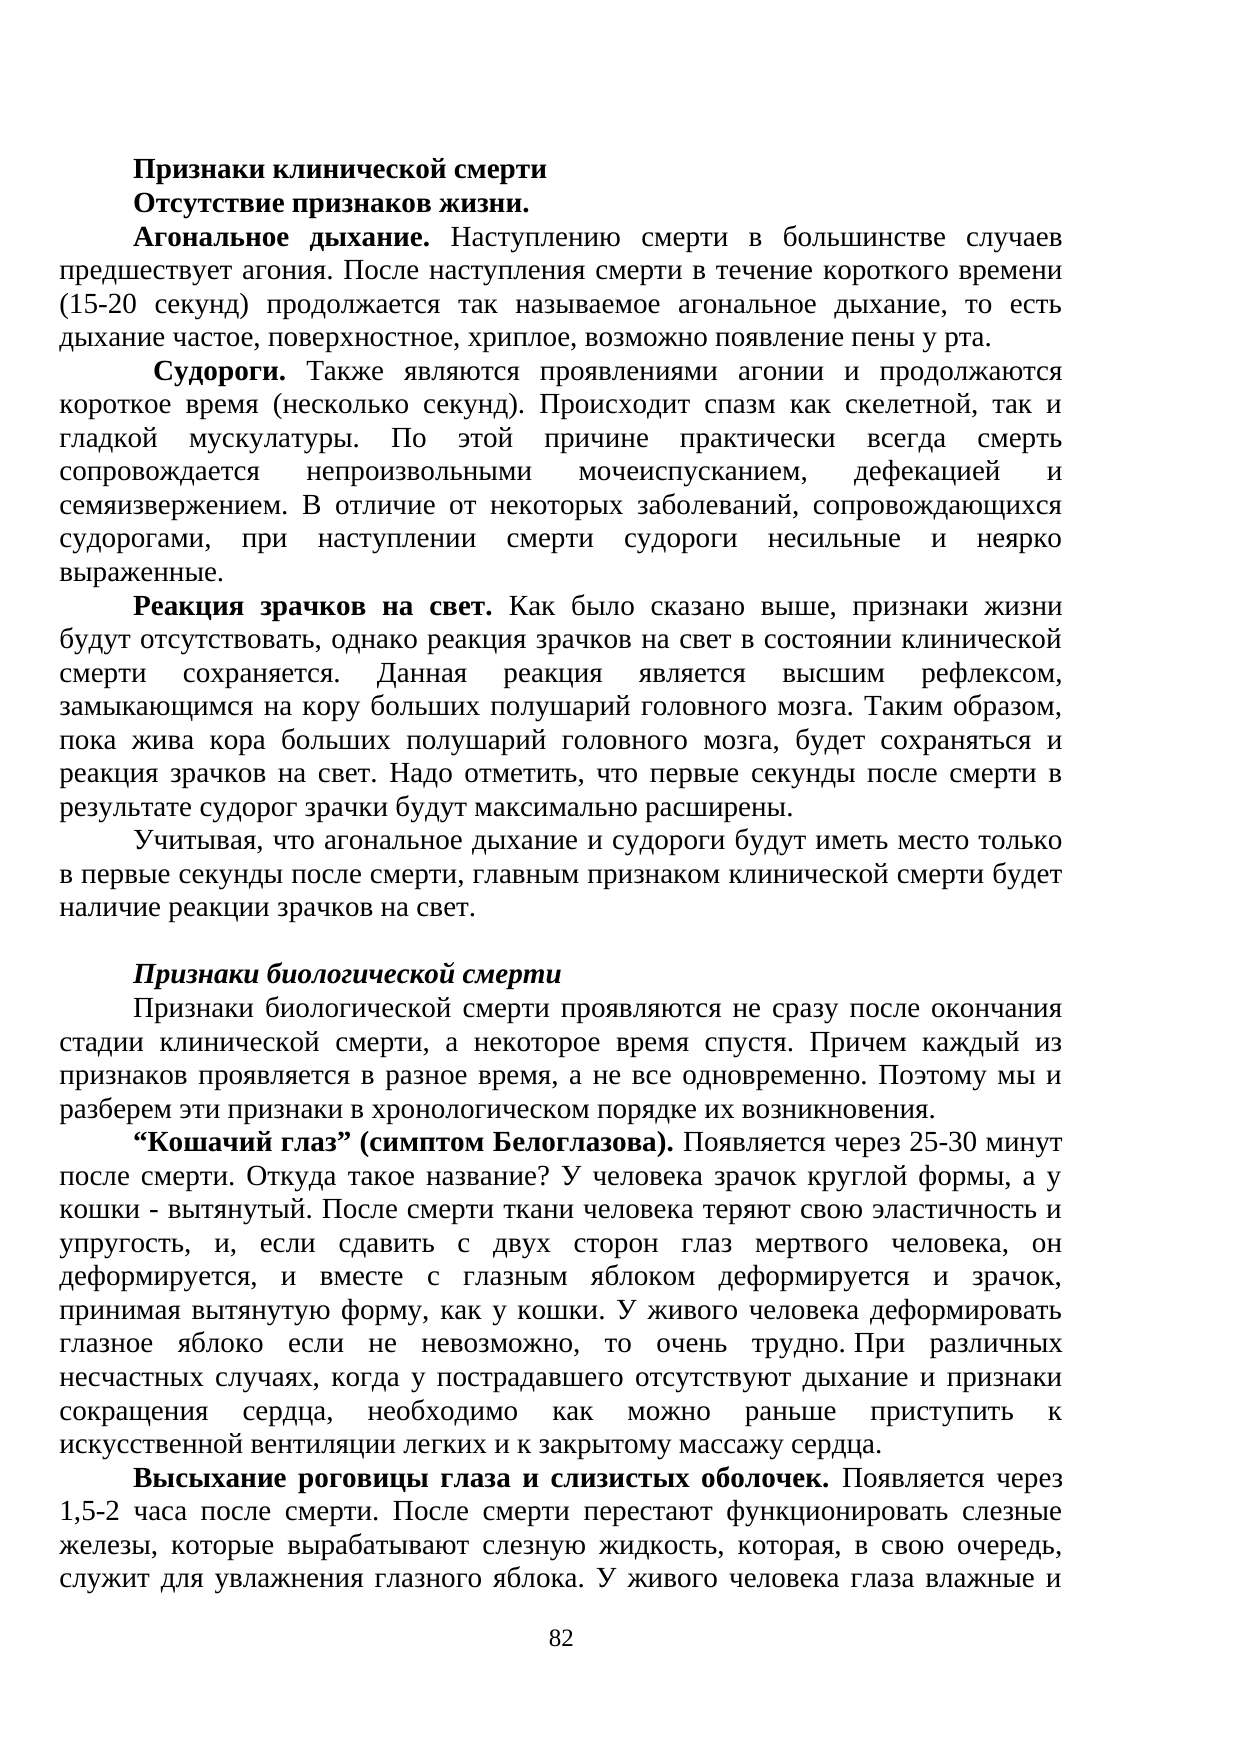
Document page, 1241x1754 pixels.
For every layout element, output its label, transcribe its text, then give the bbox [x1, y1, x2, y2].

text “Кошачий глаз” (симптом Белоглазова). Появляется через 25-30 минут после смерти. Откуда такое название? У человека зрачок круглой формы, а у кошки - вытянутый. После смерти ткани человека теряют свою эластичность и упругость, и, если сдавить с двух сторон глаз мертвого человека, он деформируется, и вместе с глазным яблоком деформируется и зрачок, принимая вытянутую форму, как у кошки. У живого человека деформировать глазное яблоко если не невозможно, то очень трудно. При различных несчастных случаях, когда у пострадавшего отсутствуют дыхание и признаки сокращения сердца, необходимо как можно раньше приступить к искусственной вентиляции легких и к закрытому массажу сердца. [59, 1124, 1063, 1460]
subtitle Признаки биологической смерти [59, 957, 1063, 990]
text Признаки клинической смерти [59, 152, 1063, 185]
text Судороги. Также являются проявлениями агонии и продолжаются короткое время (несколько секунд). Происходит спазм как скелетной, так и гладкой мускулатуры. По этой причине практически всегда смерть сопровождается непроизвольными мочеиспусканием, дефекацией и семяизвержением. В отличие от некоторых заболеваний, сопровождающихся судорогами, при наступлении смерти судороги несильные и неярко выраженные. [59, 353, 1063, 588]
text Агональное дыхание. Наступлению смерти в большинстве случаев предшествует агония. После наступления смерти в течение короткого времени (15-20 секунд) продолжается так называемое агональное дыхание, то есть дыхание частое, поверхностное, хриплое, возможно появление пены у рта. [59, 219, 1063, 353]
text Реакция зрачков на свет. Как было сказано выше, признаки жизни будут отсутствовать, однако реакция зрачков на свет в состоянии клинической смерти сохраняется. Данная реакция является высшим рефлексом, замыкающимся на кору больших полушарий головного мозга. Таким образом, пока жива кора больших полушарий головного мозга, будет сохраняться и реакция зрачков на свет. Надо отметить, что первые секунды после смерти в результате судорог зрачки будут максимально расширены. [59, 588, 1063, 822]
text Учитывая, что агональное дыхание и судороги будут иметь место только в первые секунды после смерти, главным признаком клинической смерти будет наличие реакции зрачков на свет. [59, 822, 1063, 923]
text Отсутствие признаков жизни. [59, 185, 1063, 219]
text Признаки биологической смерти проявляются не сразу после окончания стадии клинической смерти, а некоторое время спустя. Причем каждый из признаков проявляется в разное время, а не все одновременно. Поэтому мы и разберем эти признаки в хронологическом порядке их возникновения. [59, 990, 1063, 1124]
